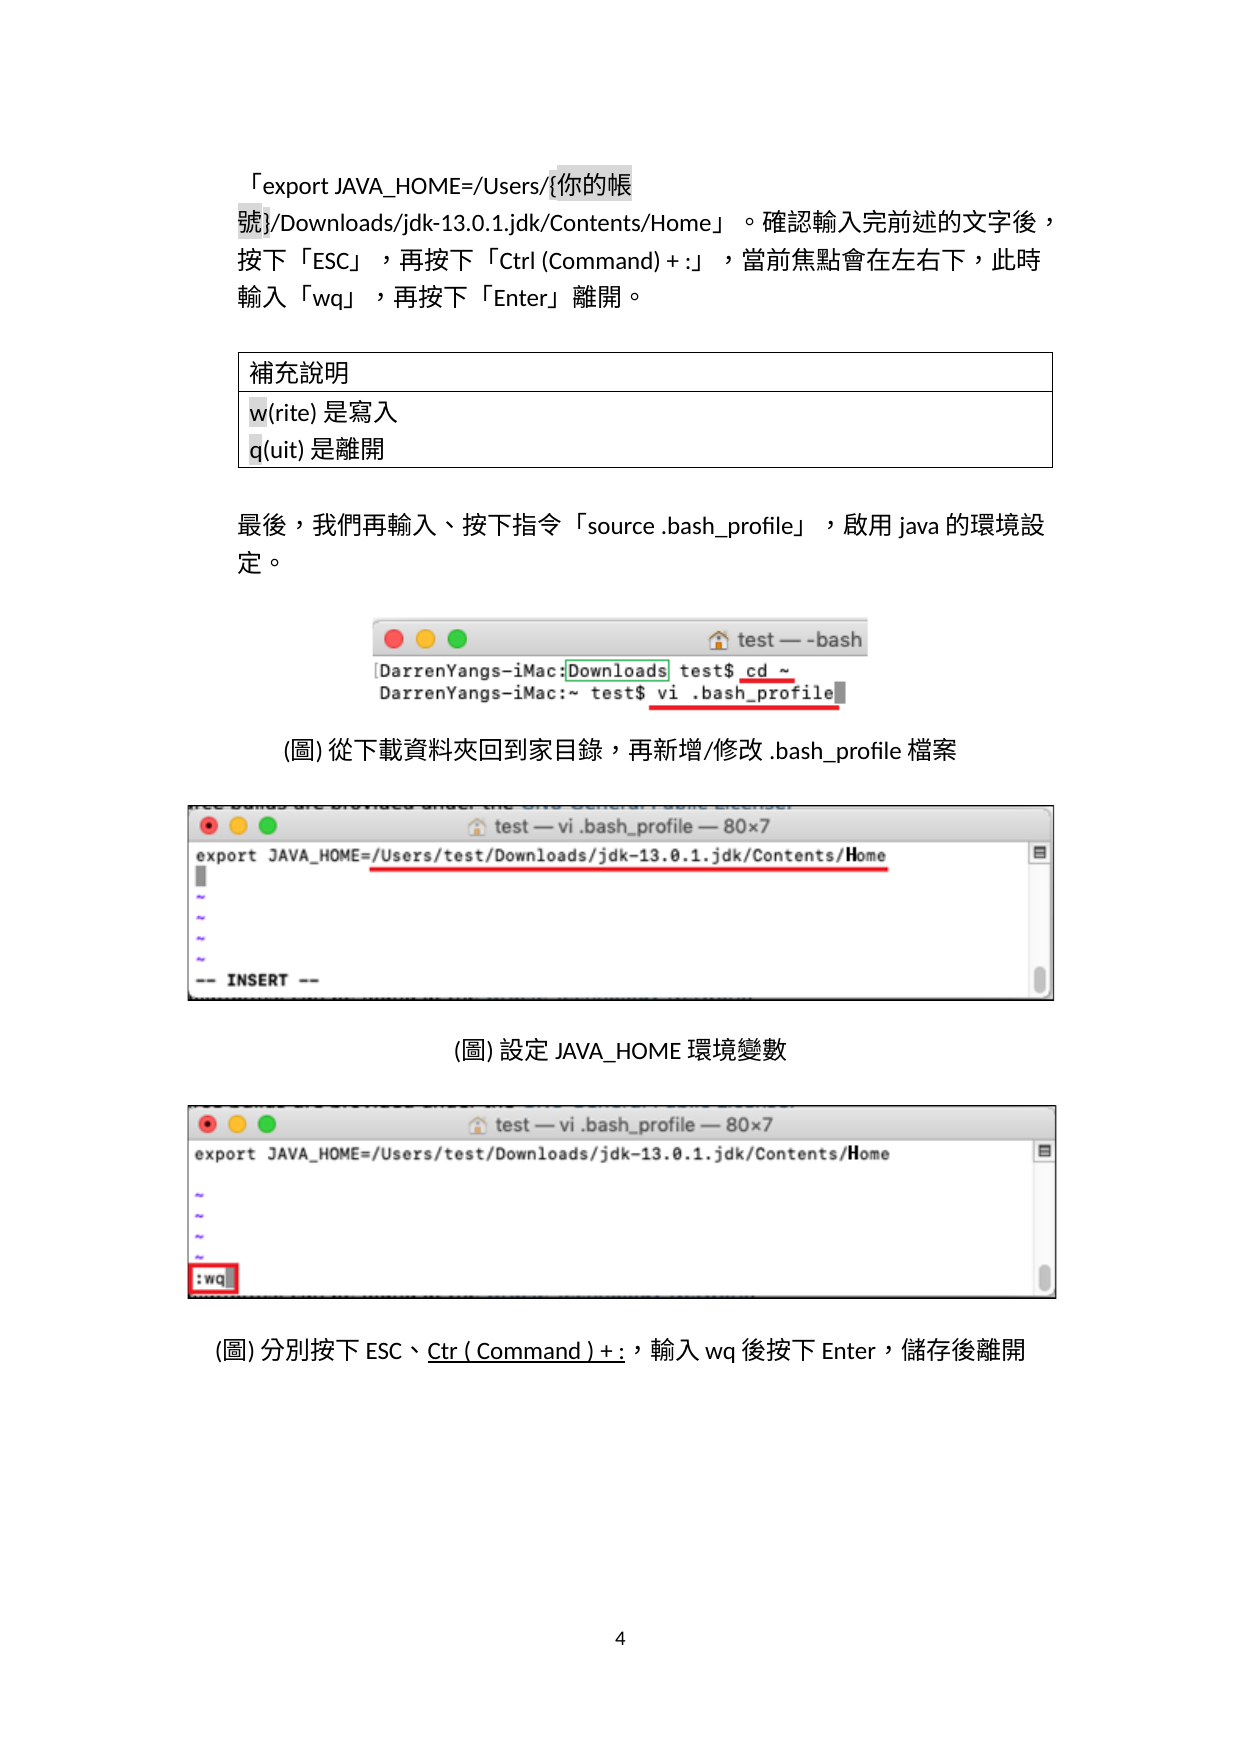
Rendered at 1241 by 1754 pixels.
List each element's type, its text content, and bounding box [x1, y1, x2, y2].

table_cell w(rite) 是寫入 q(uit) 是離開 [239, 392, 1052, 467]
text (圖) 分別按下ESC、Ctr ( Command ) + :，輸入wq後按下 Enter，儲存後離開 [187, 1330, 1053, 1368]
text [237, 164, 1053, 314]
picture [187, 805, 1055, 1001]
picture [372, 617, 868, 723]
text (圖) 設定 JAVA_HOME 環境變數 [187, 1030, 1053, 1068]
text (圖) 從下載資料夾回到家目錄，再新增/修改 .bash_profile 檔案 [187, 730, 1053, 768]
table_header 補充說明 [239, 353, 1052, 391]
text 最後，我們再輸入、按下指令「source .bash_profile」，啟用 java 的環境設定。 [237, 505, 1053, 580]
picture [187, 1105, 1057, 1299]
